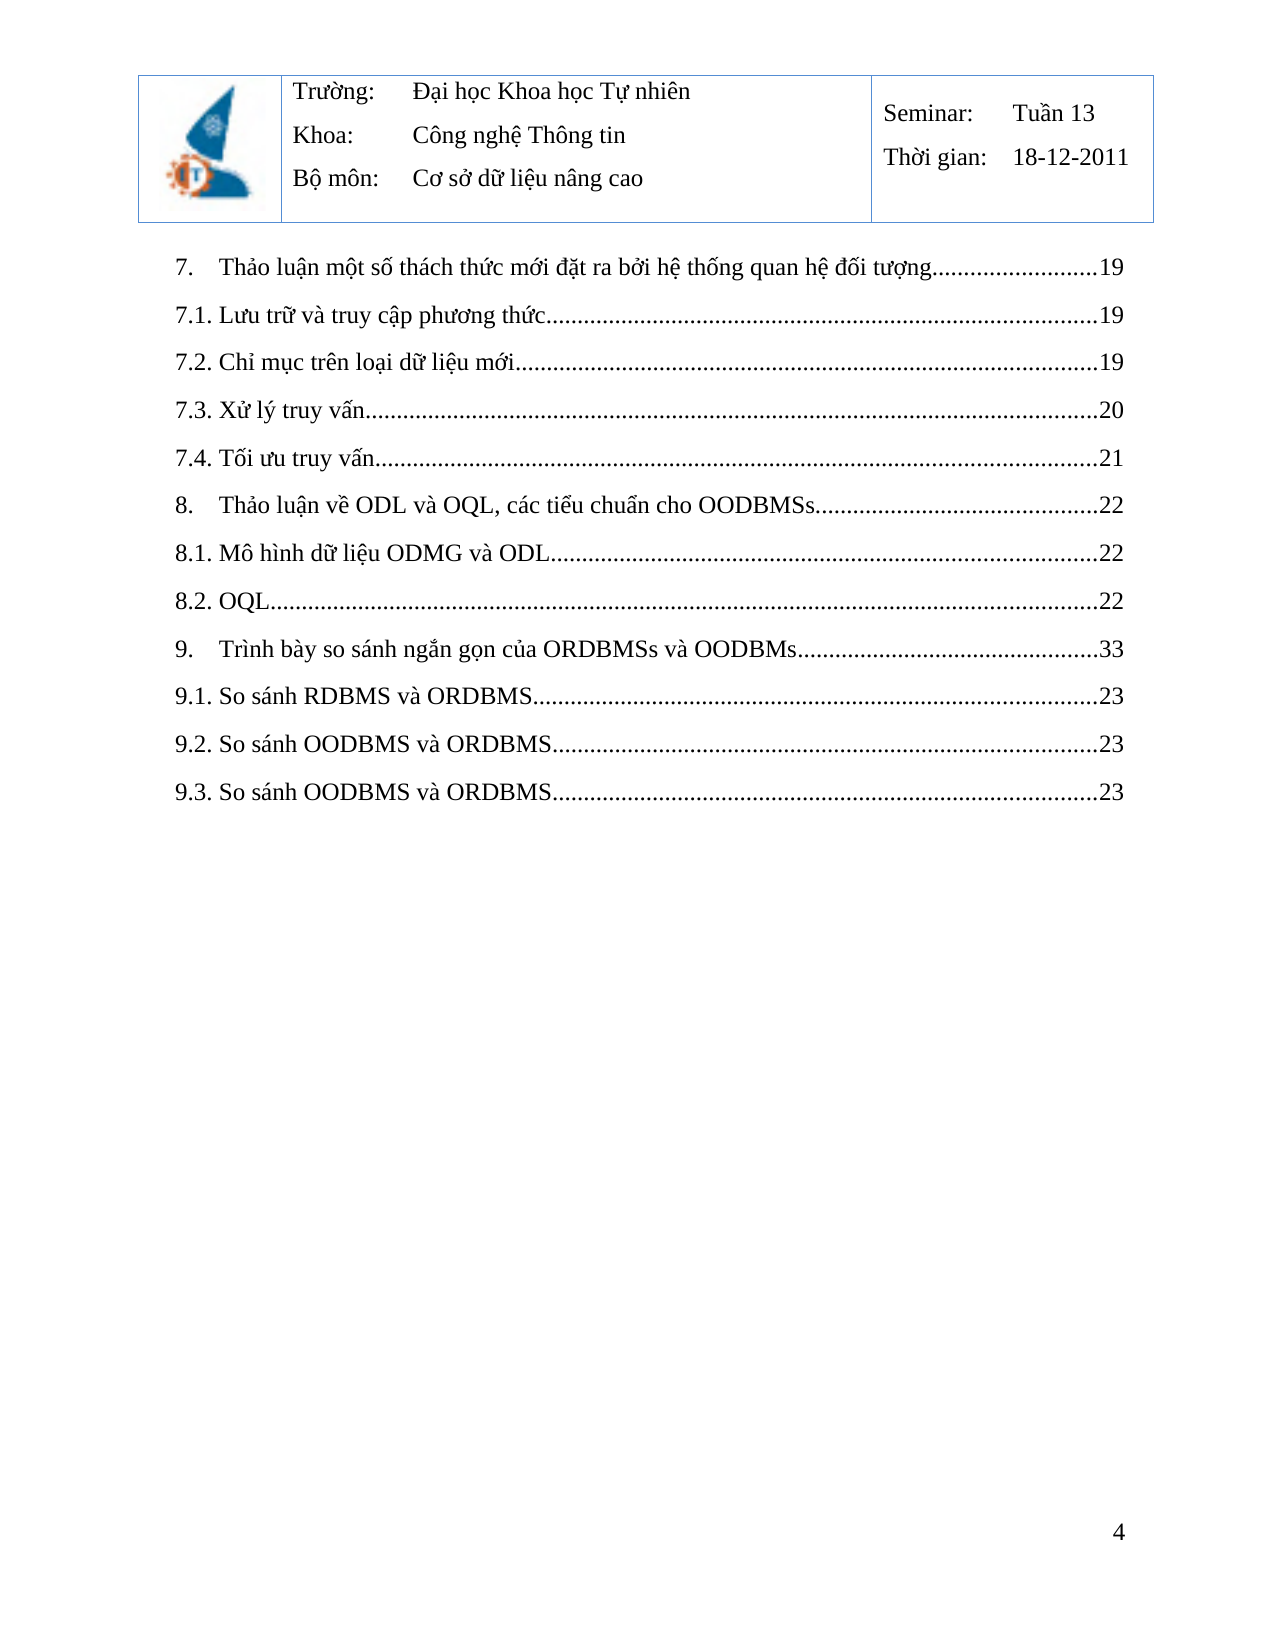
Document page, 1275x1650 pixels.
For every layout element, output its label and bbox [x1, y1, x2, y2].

picture [159, 78, 266, 211]
